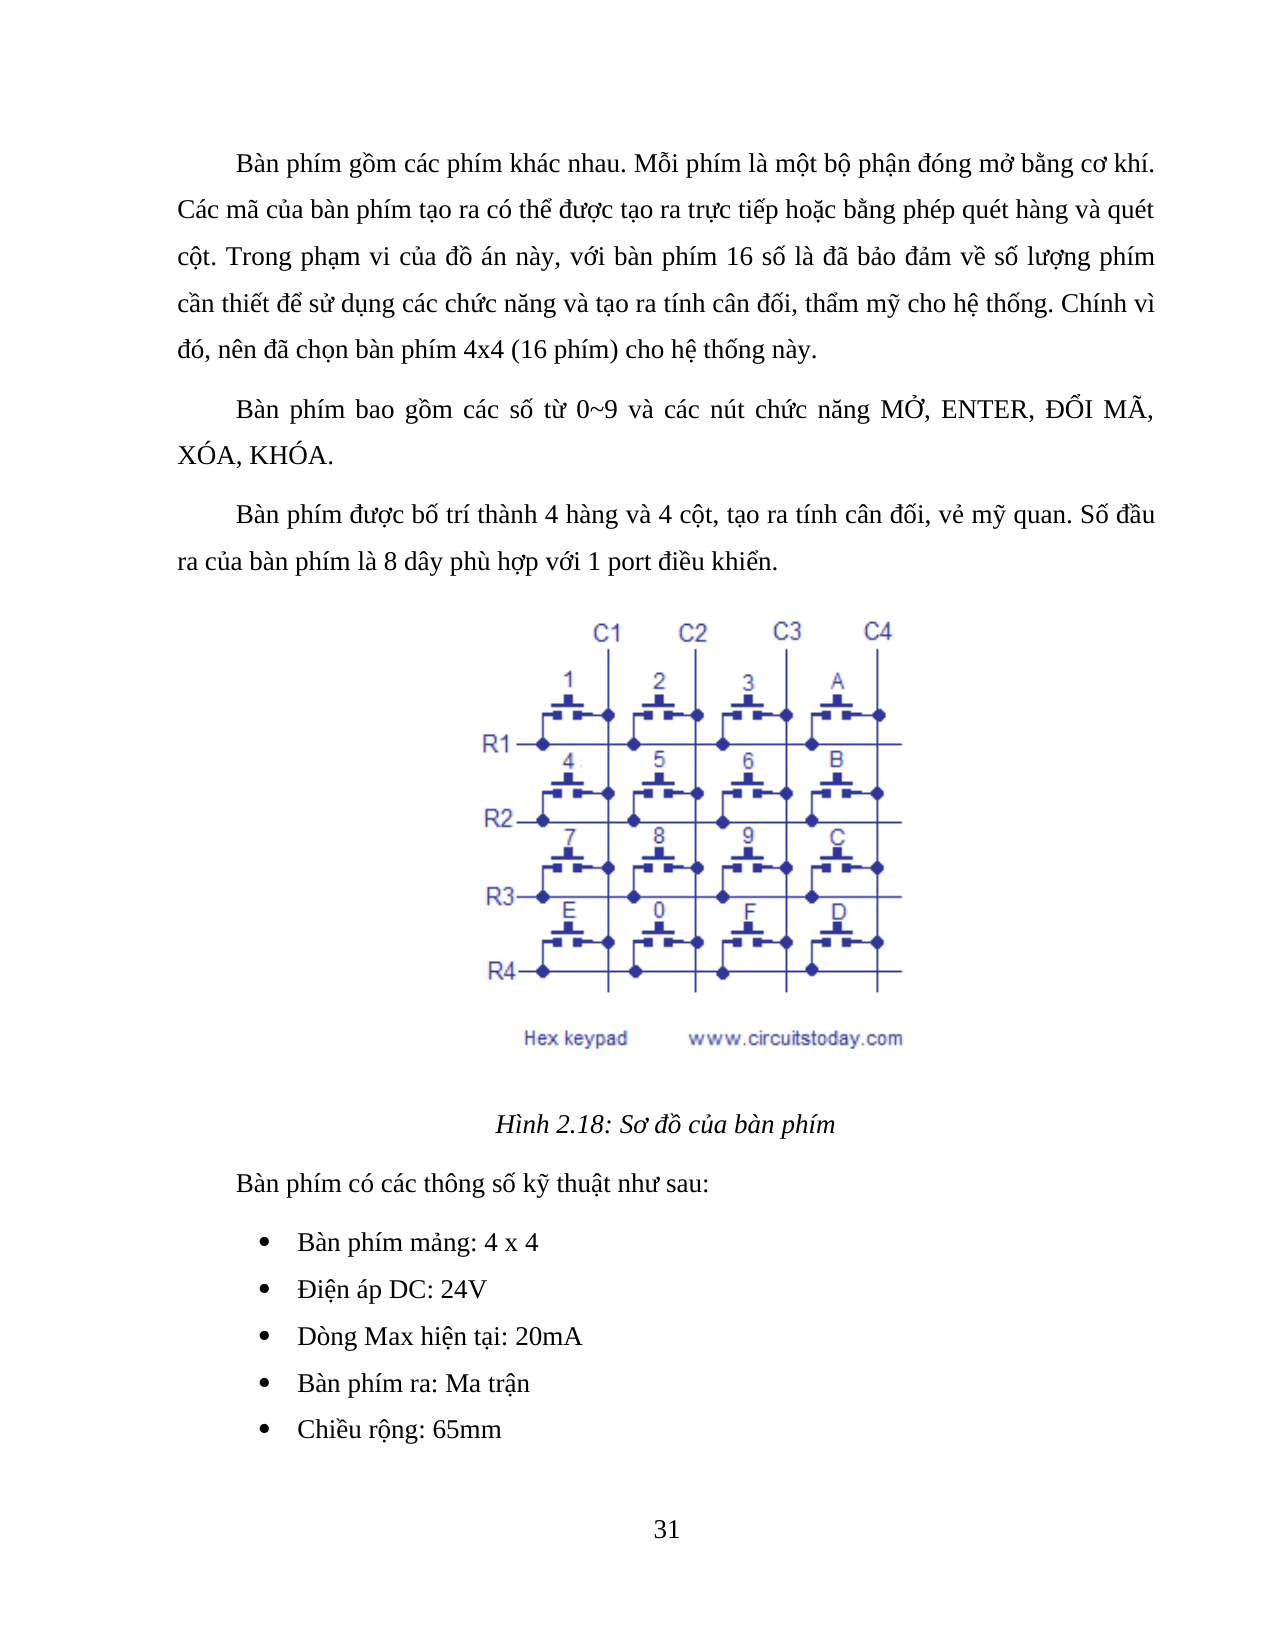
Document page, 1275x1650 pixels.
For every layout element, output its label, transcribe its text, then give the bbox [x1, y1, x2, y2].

list Bàn phím ra: Ma trận [259, 1367, 1156, 1398]
picture [457, 604, 935, 1080]
text Bàn phím được bố trí thành 4 hàng và 4 cột, tạo ra tính cân đối, vẻ mỹ quan. Số đầu ra của bàn phím là 8 dây phù hợp với 1 port điều khiển. [177, 499, 1156, 576]
list Điện áp DC: 24V [259, 1273, 1156, 1304]
text Bàn phím bao gồm các số từ 0~9 và các nút chức năng MỞ, ENTER, ĐỔI MÃ, XÓA, KHÓA. [177, 393, 1156, 471]
list Chiều rộng: 65mm [259, 1414, 1156, 1445]
text Bàn phím gồm các phím khác nhau. Mỗi phím là một bộ phận đóng mở bằng cơ khí. Các mã của bàn phím tạo ra có thể được tạo ra trực tiếp hoặc bằng phép quét hàng và quét cột. Trong phạm vi của đồ án này, với bàn phím 16 số là đã bảo đảm về số lượng phím cần thiết để sử dụng các chức năng và tạo ra tính cân đối, thẩm mỹ cho hệ thống. Chính vì đó, nên đã chọn bàn phím 4x4 (16 phím) cho hệ thống này. [177, 147, 1156, 365]
list Bàn phím mảng: 4 x 4 [259, 1226, 1156, 1257]
list Dòng Max hiện tại: 20mA [259, 1320, 1156, 1351]
text Bàn phím có các thông số kỹ thuật như sau: [177, 1167, 1156, 1198]
